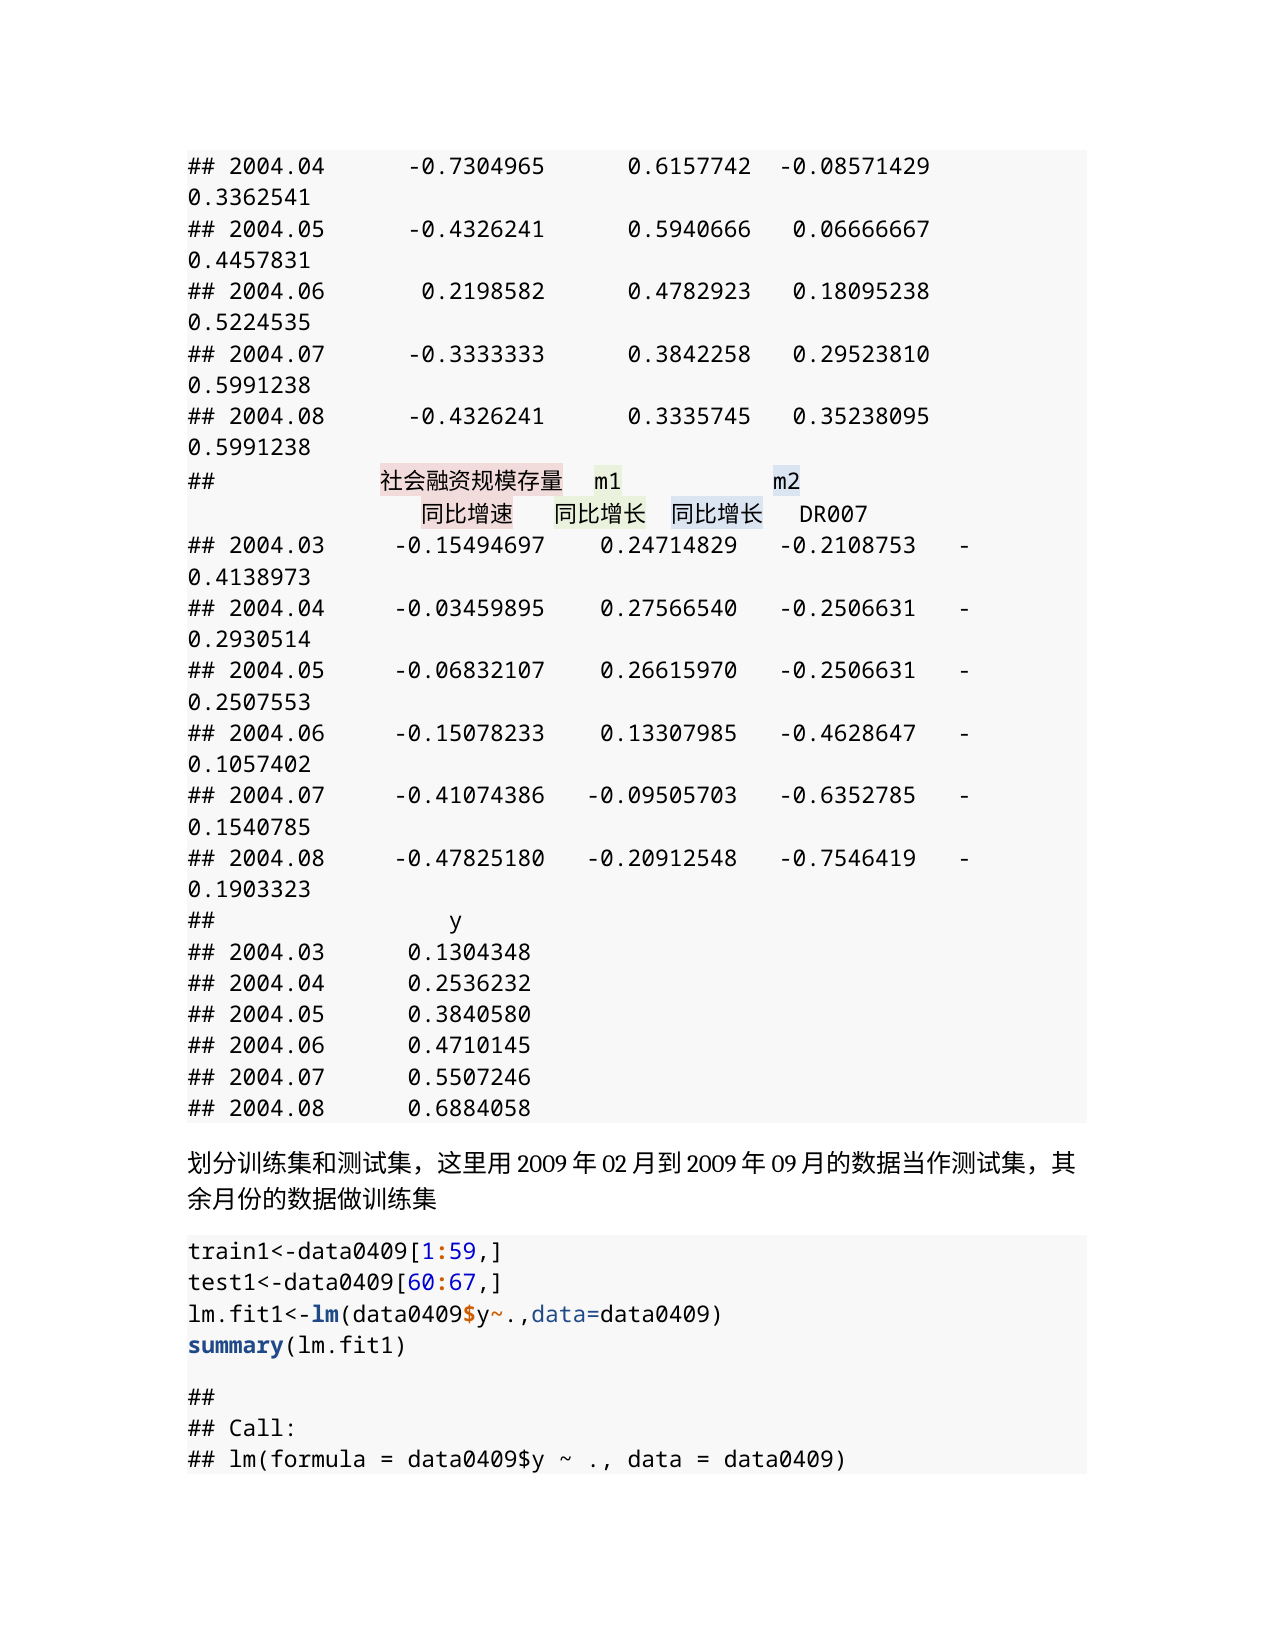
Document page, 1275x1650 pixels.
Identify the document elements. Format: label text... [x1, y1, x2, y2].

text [187, 1381, 1087, 1474]
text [187, 150, 1087, 1123]
text train1<-data0409[1:59,] test1<-data0409[60:67,] lm.fit1<-lm(data0409$y~.,data=data0409) summary(lm.fit1) [187, 1235, 1087, 1360]
text 划分训练集和测试集，这里用2009年02月到2009年09月的数据当作测试集，其余月份的数据做训练集 [187, 1144, 1087, 1216]
